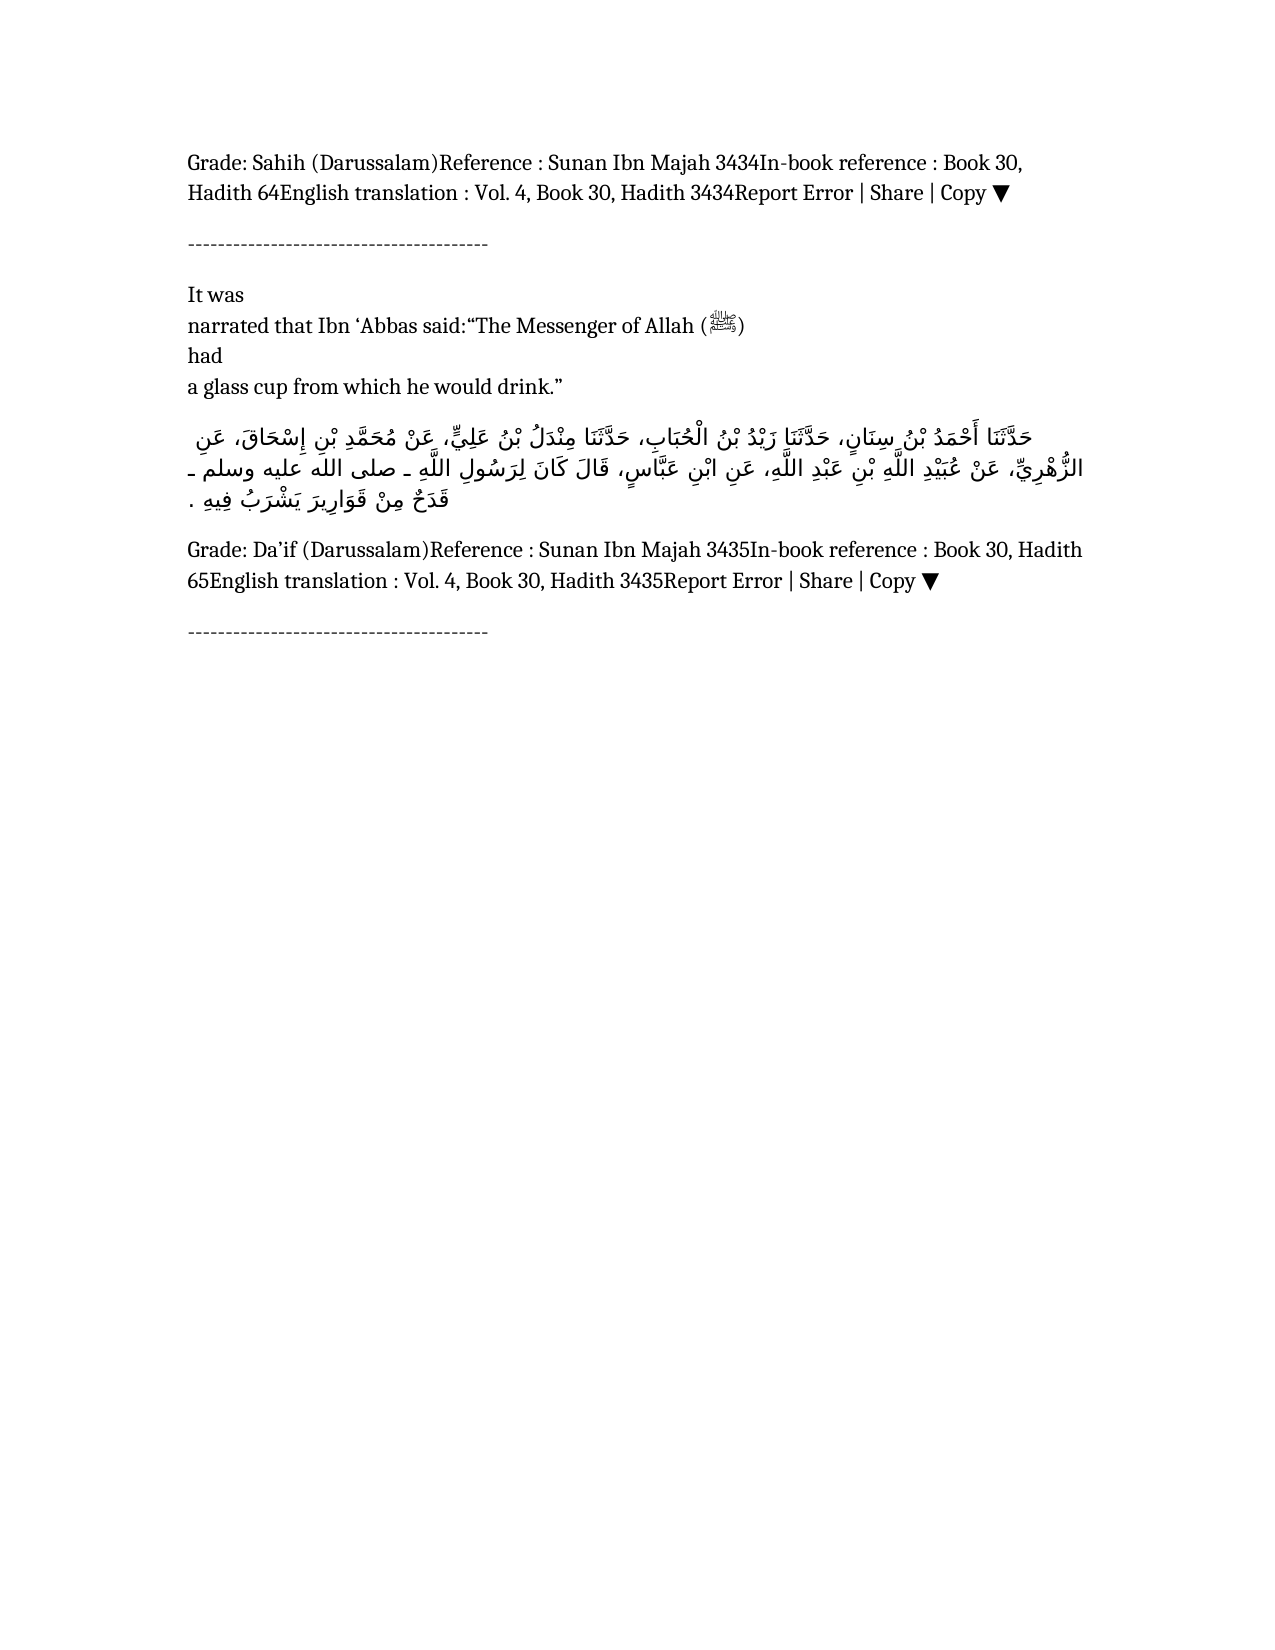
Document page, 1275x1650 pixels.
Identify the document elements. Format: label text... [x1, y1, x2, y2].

text ---------------------------------------- [187, 231, 1087, 258]
text Grade: Da’if (Darussalam)Reference : Sunan Ibn Majah 3435In-book reference : Book 30, Hadith 65English translation : Vol. 4, Book 30, Hadith 3435Report Error | Share | Copy ▼ [187, 537, 1087, 594]
text ---------------------------------------- [187, 618, 1087, 645]
text It was narrated that Ibn ‘Abbas said:“The Messenger of Allah (ﷺ) had a glass cup from which he would drink.” [187, 282, 1087, 400]
text حَدَّثَنَا أَحْمَدُ بْنُ سِنَانٍ، حَدَّثَنَا زَيْدُ بْنُ الْحُبَابِ، حَدَّثَنَا مِنْدَلُ بْنُ عَلِيٍّ، عَنْ مُحَمَّدِ بْنِ إِسْحَاقَ، عَنِ الزُّهْرِيِّ، عَنْ عُبَيْدِ اللَّهِ بْنِ عَبْدِ اللَّهِ، عَنِ ابْنِ عَبَّاسٍ، قَالَ كَانَ لِرَسُولِ اللَّهِ ـ صلى الله عليه وسلم ـ قَدَحٌ مِنْ قَوَارِيرَ يَشْرَبُ فِيهِ ‏.‏ [187, 424, 1087, 512]
text Grade: Sahih (Darussalam)Reference : Sunan Ibn Majah 3434In-book reference : Book 30, Hadith 64English translation : Vol. 4, Book 30, Hadith 3434Report Error | Share | Copy ▼ [187, 150, 1087, 207]
